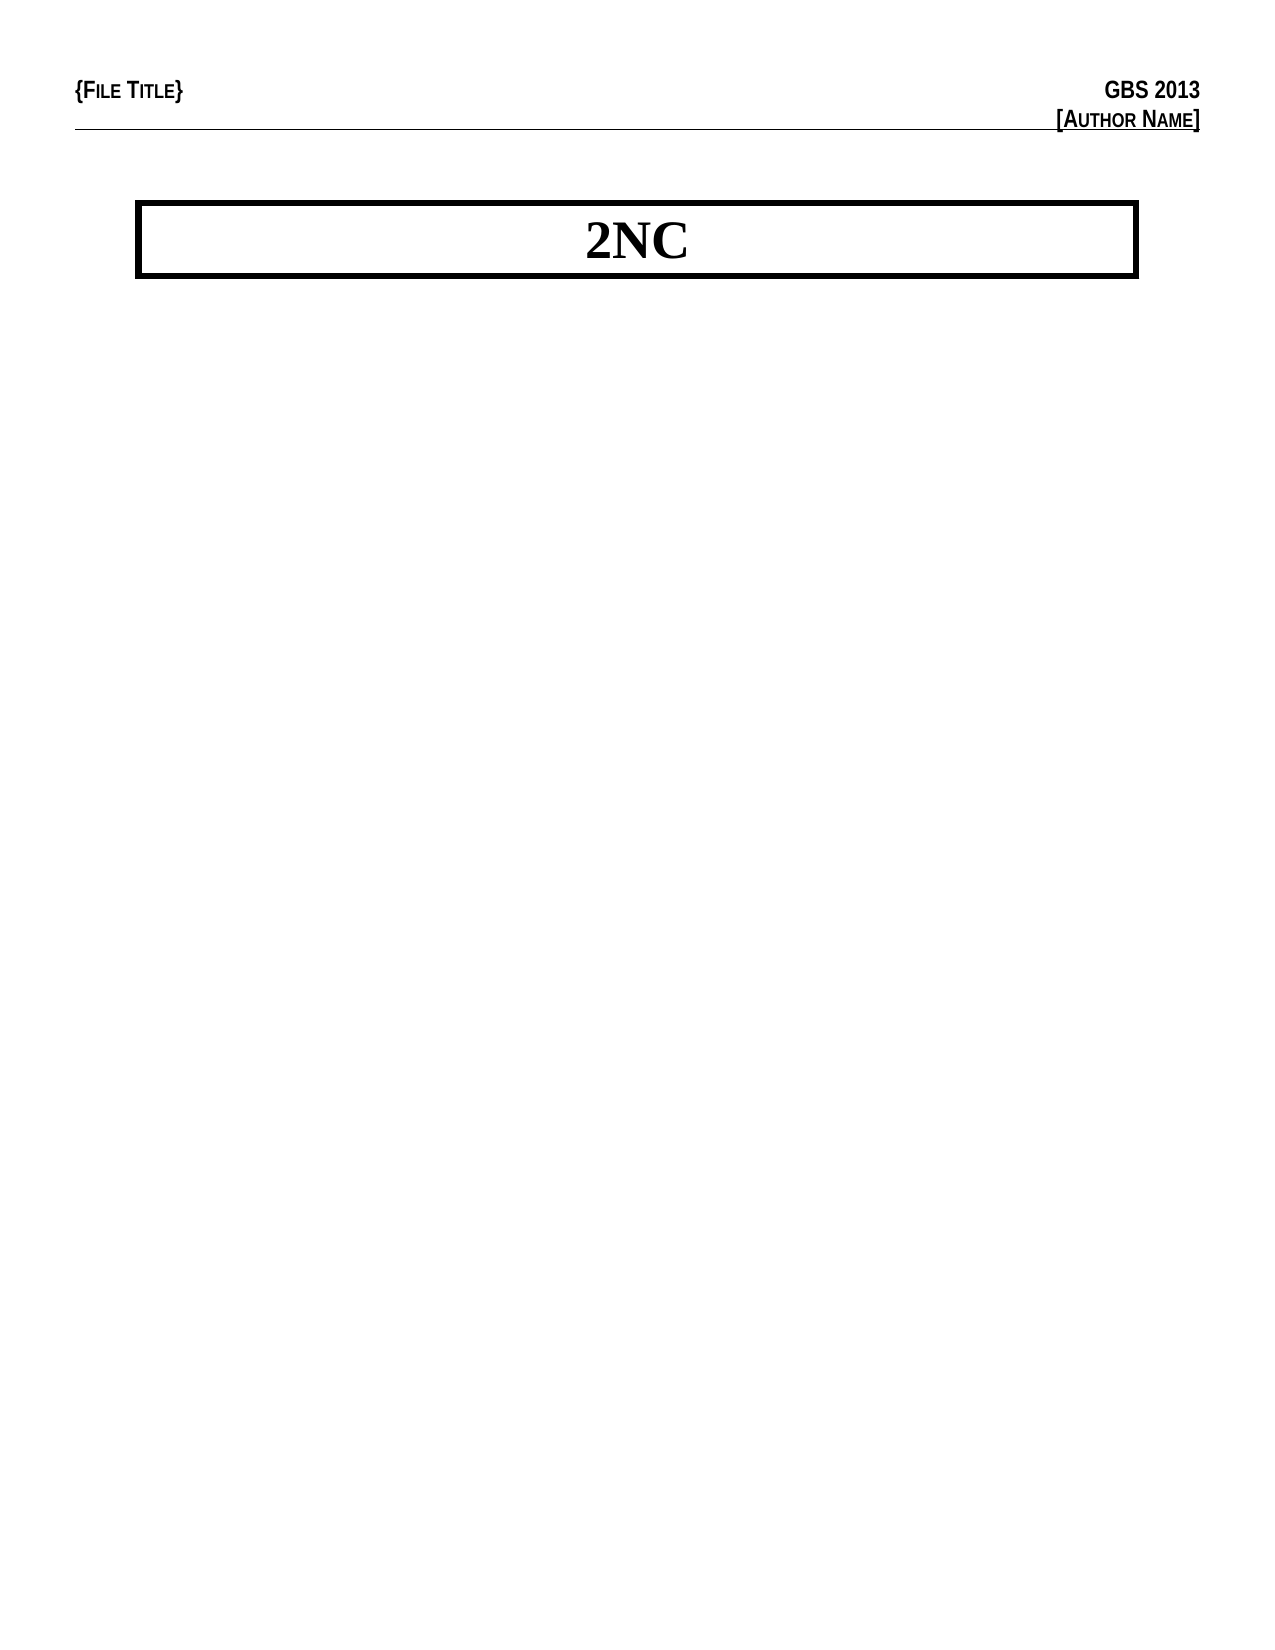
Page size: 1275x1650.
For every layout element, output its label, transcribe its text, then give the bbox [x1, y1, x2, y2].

subtitle 2NC [142, 206, 1133, 273]
